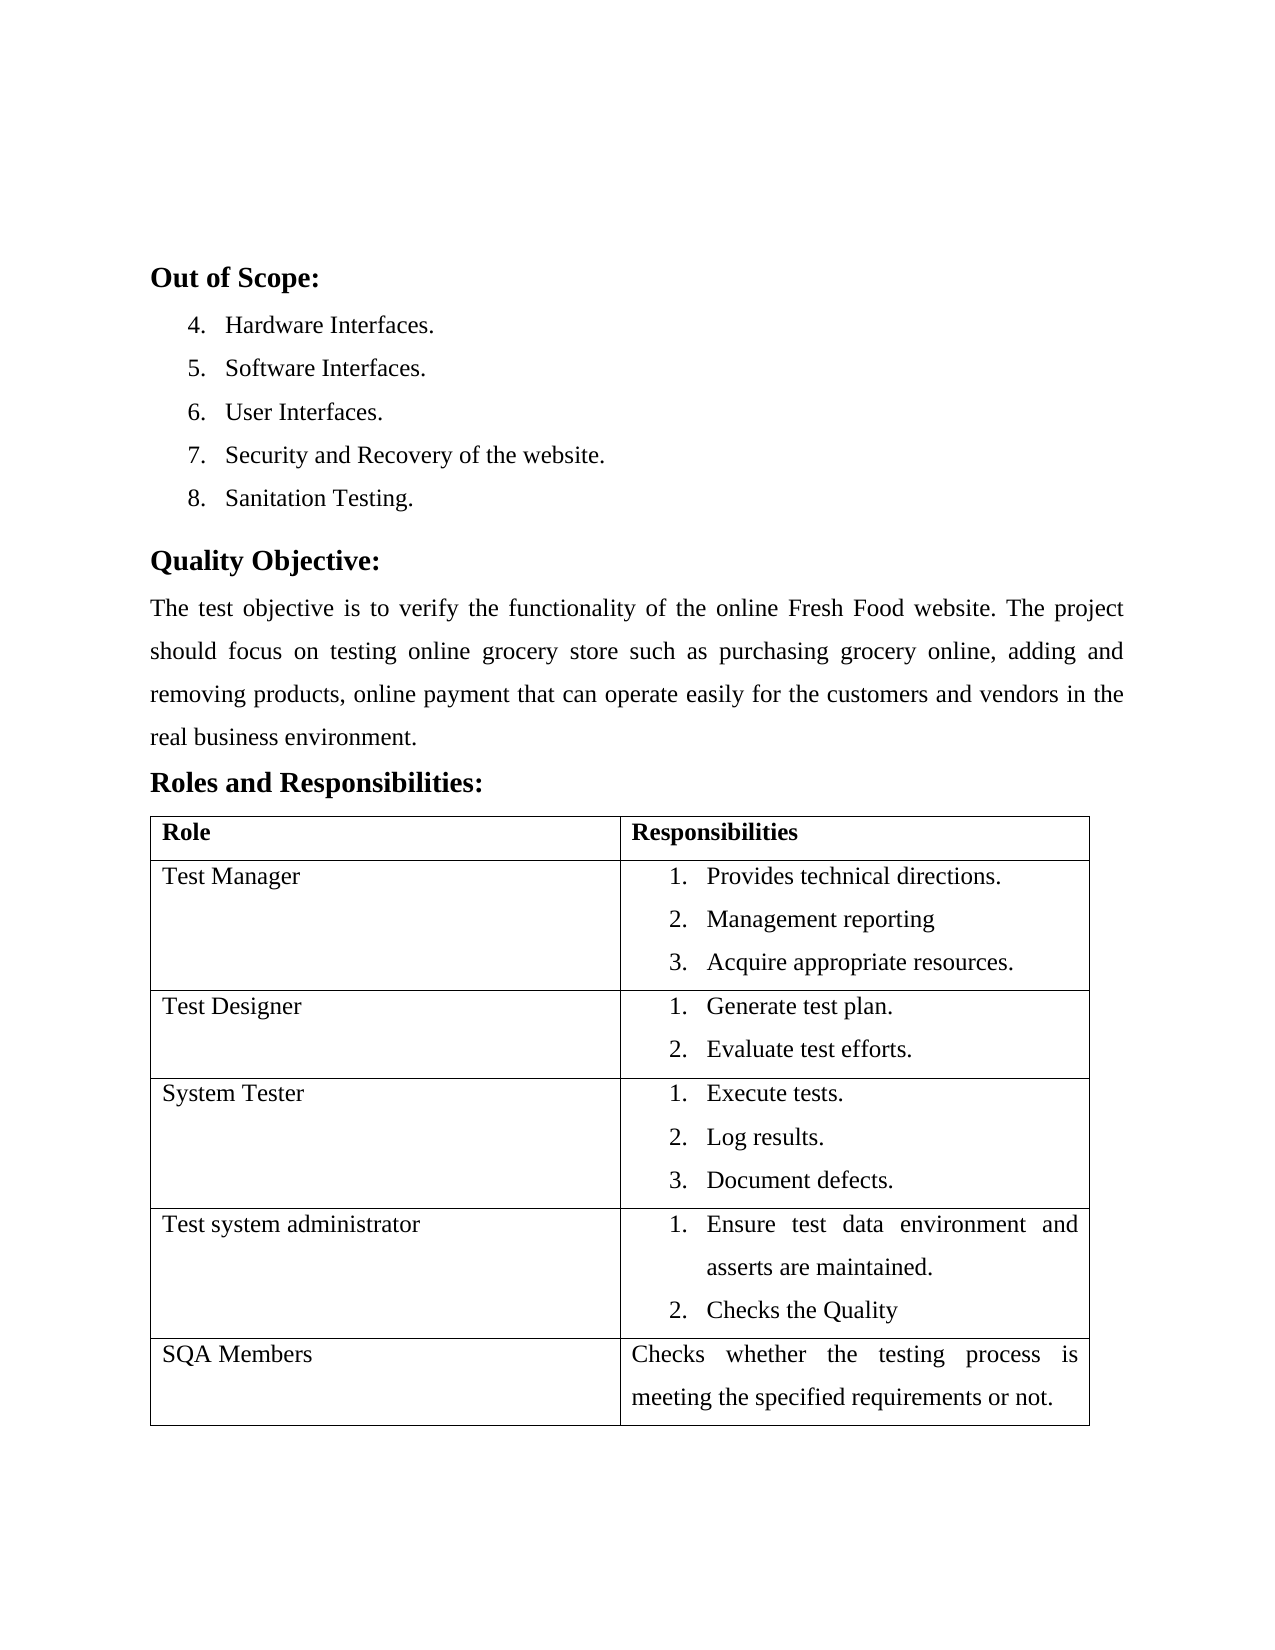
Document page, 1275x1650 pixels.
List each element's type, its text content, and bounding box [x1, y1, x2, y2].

text Quality Objective: [150, 543, 1125, 576]
list Sanitation Testing. [187, 483, 1125, 512]
table_cell Test Designer [151, 991, 620, 1077]
table_header Role [151, 817, 620, 860]
table_cell Ensure test data environment and asserts are maintained. Checks the Quality [621, 1209, 1089, 1338]
text The test objective is to verify the functionality of the online Fresh Food website. The project should focus on testing online grocery store such as purchasing grocery online, adding and removing products, online payment that can operate easily for the customers and vendors in the real business environment. [150, 593, 1125, 751]
table_cell SQA Members [151, 1339, 620, 1425]
table_cell Provides technical directions. Management reporting Acquire appropriate resources. [621, 861, 1089, 990]
list User Interfaces. [187, 397, 1125, 425]
list Hardware Interfaces. [187, 310, 1125, 339]
list Software Interfaces. [187, 353, 1125, 382]
table_cell Checks whether the testing process is meeting the specified requirements or not. [621, 1339, 1089, 1425]
table_cell Test system administrator [151, 1209, 620, 1338]
text Out of Scope: [150, 260, 1125, 294]
list Security and Recovery of the website. [187, 440, 1125, 468]
table_cell System Tester [151, 1079, 620, 1208]
table_header Responsibilities [621, 817, 1089, 860]
table_cell Generate test plan. Evaluate test efforts. [621, 991, 1089, 1077]
table_cell Test Manager [151, 861, 620, 990]
table_cell Execute tests. Log results. Document defects. [621, 1079, 1089, 1208]
text Roles and Responsibilities: [150, 766, 1125, 799]
